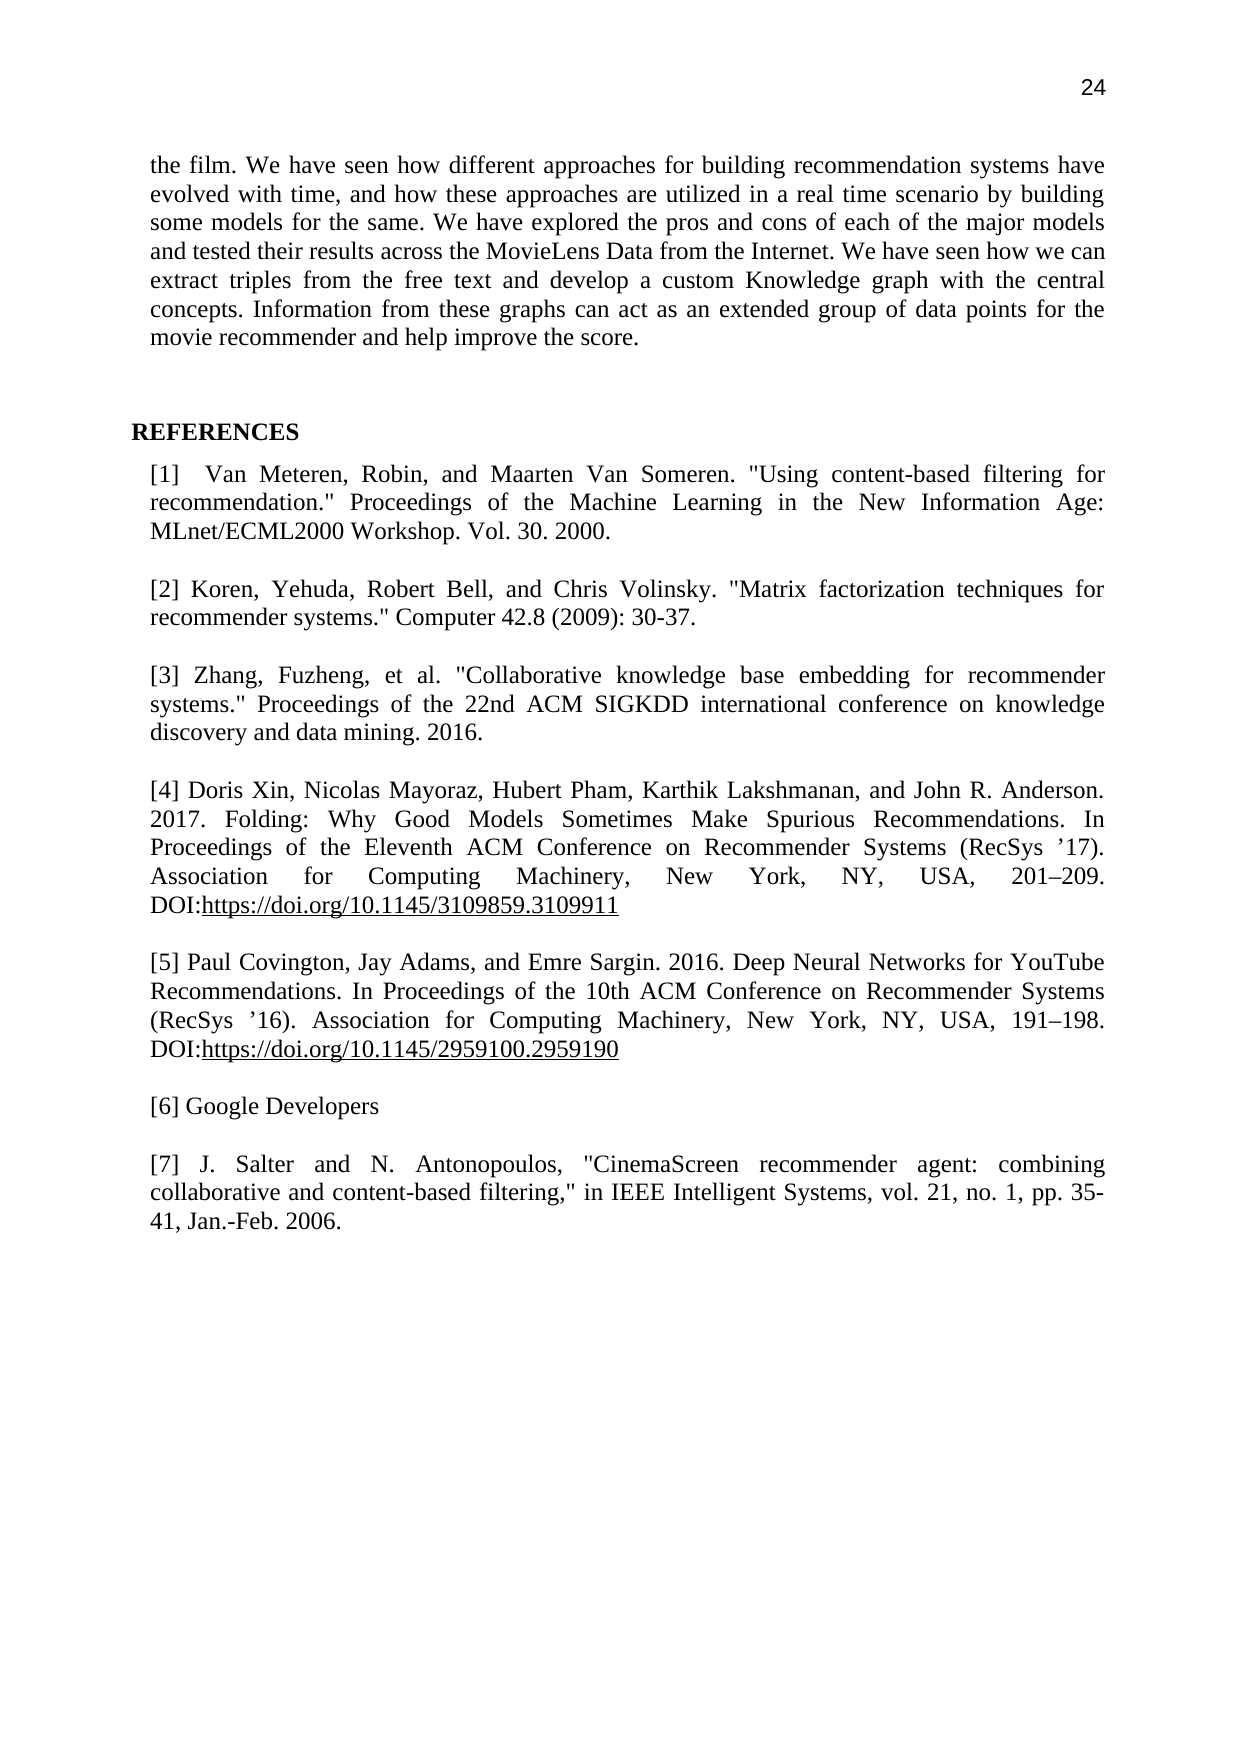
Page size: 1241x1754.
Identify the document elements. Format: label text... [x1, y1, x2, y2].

text [1] Van Meteren, Robin, and Maarten Van Someren. "Using content-based filtering for recommendation." Proceedings of the Machine Learning in the New Information Age: MLnet/ECML2000 Workshop. Vol. 30. 2000. [150, 459, 1106, 545]
text [3] Zhang, Fuzheng, et al. "Collaborative knowledge base embedding for recommender systems." Proceedings of the 22nd ACM SIGKDD international conference on knowledge discovery and data mining. 2016. [150, 660, 1106, 746]
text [150, 150, 1106, 351]
subtitle REFERENCES [131, 417, 1106, 446]
text [4] Doris Xin, Nicolas Mayoraz, Hubert Pham, Karthik Lakshmanan, and John R. Anderson. 2017. Folding: Why Good Models Sometimes Make Spurious Recommendations. In Proceedings of the Eleventh ACM Conference on Recommender Systems (RecSys ’17). Association for Computing Machinery, New York, NY, USA, 201–209. DOI:https://doi.org/10.1145/3109859.3109911 [150, 775, 1106, 919]
text [7] J. Salter and N. Antonopoulos, "CinemaScreen recommender agent: combining collaborative and content-based filtering," in IEEE Intelligent Systems, vol. 21, no. 1, pp. 35-41, Jan.-Feb. 2006. [150, 1149, 1106, 1235]
text [2] Koren, Yehuda, Robert Bell, and Chris Volinsky. "Matrix factorization techniques for recommender systems." Computer 42.8 (2009): 30-37. [150, 574, 1106, 631]
text [6] Google Developers [150, 1091, 1106, 1120]
text [5] Paul Covington, Jay Adams, and Emre Sargin. 2016. Deep Neural Networks for YouTube Recommendations. In Proceedings of the 10th ACM Conference on Recommender Systems (RecSys ’16). Association for Computing Machinery, New York, NY, USA, 191–198. DOI:https://doi.org/10.1145/2959100.2959190 [150, 947, 1106, 1062]
